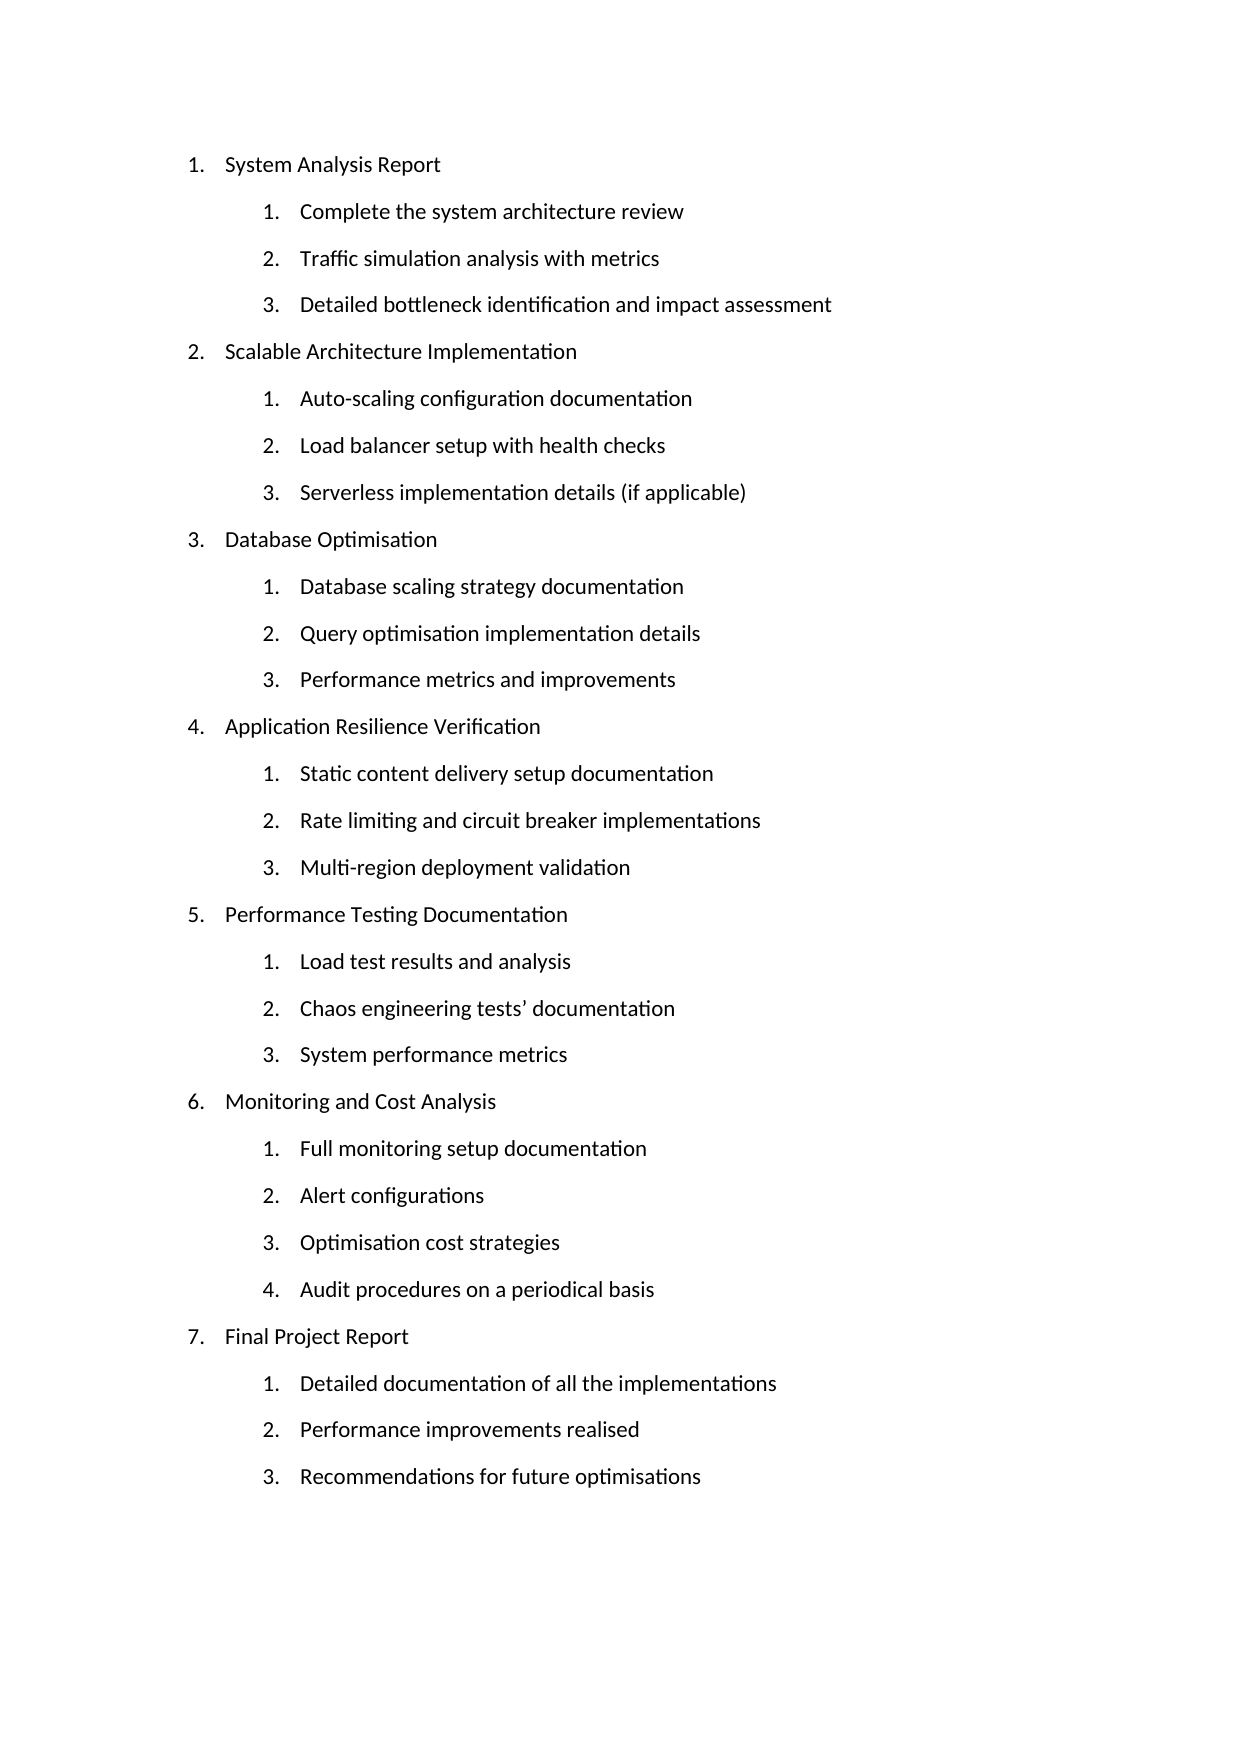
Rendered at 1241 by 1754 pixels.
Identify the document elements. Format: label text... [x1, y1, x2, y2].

list Complete the system architecture review [262, 197, 1090, 225]
list Query optimisation implementation details [262, 619, 1090, 647]
list Audit procedures on a periodical basis [262, 1275, 1090, 1303]
list Performance improvements realised [262, 1416, 1090, 1444]
list Static content delivery setup documentation [262, 759, 1090, 787]
list Serverless implementation details (if applicable) [262, 478, 1090, 506]
list Full monitoring setup documentation [262, 1134, 1090, 1162]
list Load test results and analysis [262, 947, 1090, 975]
list Rate limiting and circuit breaker implementations [262, 806, 1090, 834]
list Load balancer setup with health checks [262, 431, 1090, 459]
list Alert configurations [262, 1181, 1090, 1209]
list Performance Testing Documentation [187, 900, 1090, 928]
list System performance metrics [262, 1041, 1090, 1069]
list Performance metrics and improvements [262, 666, 1090, 694]
list Traffic simulation analysis with metrics [262, 244, 1090, 272]
list Database Optimisation [187, 525, 1090, 553]
list System Analysis Report [187, 150, 1090, 178]
list Monitoring and Cost Analysis [187, 1087, 1090, 1116]
list Optimisation cost strategies [262, 1228, 1090, 1256]
list Final Project Report [187, 1322, 1090, 1350]
list Auto-scaling configuration documentation [262, 384, 1090, 412]
list Database scaling strategy documentation [262, 572, 1090, 600]
list Chaos engineering tests’ documentation [262, 994, 1090, 1022]
list Scalable Architecture Implementation [187, 337, 1090, 366]
list Detailed documentation of all the implementations [262, 1369, 1090, 1397]
list Application Resilience Verification [187, 712, 1090, 741]
list Detailed bottleneck identification and impact assessment [262, 291, 1090, 319]
list Multi-region deployment validation [262, 853, 1090, 881]
list Recommendations for future optimisations [262, 1462, 1090, 1491]
